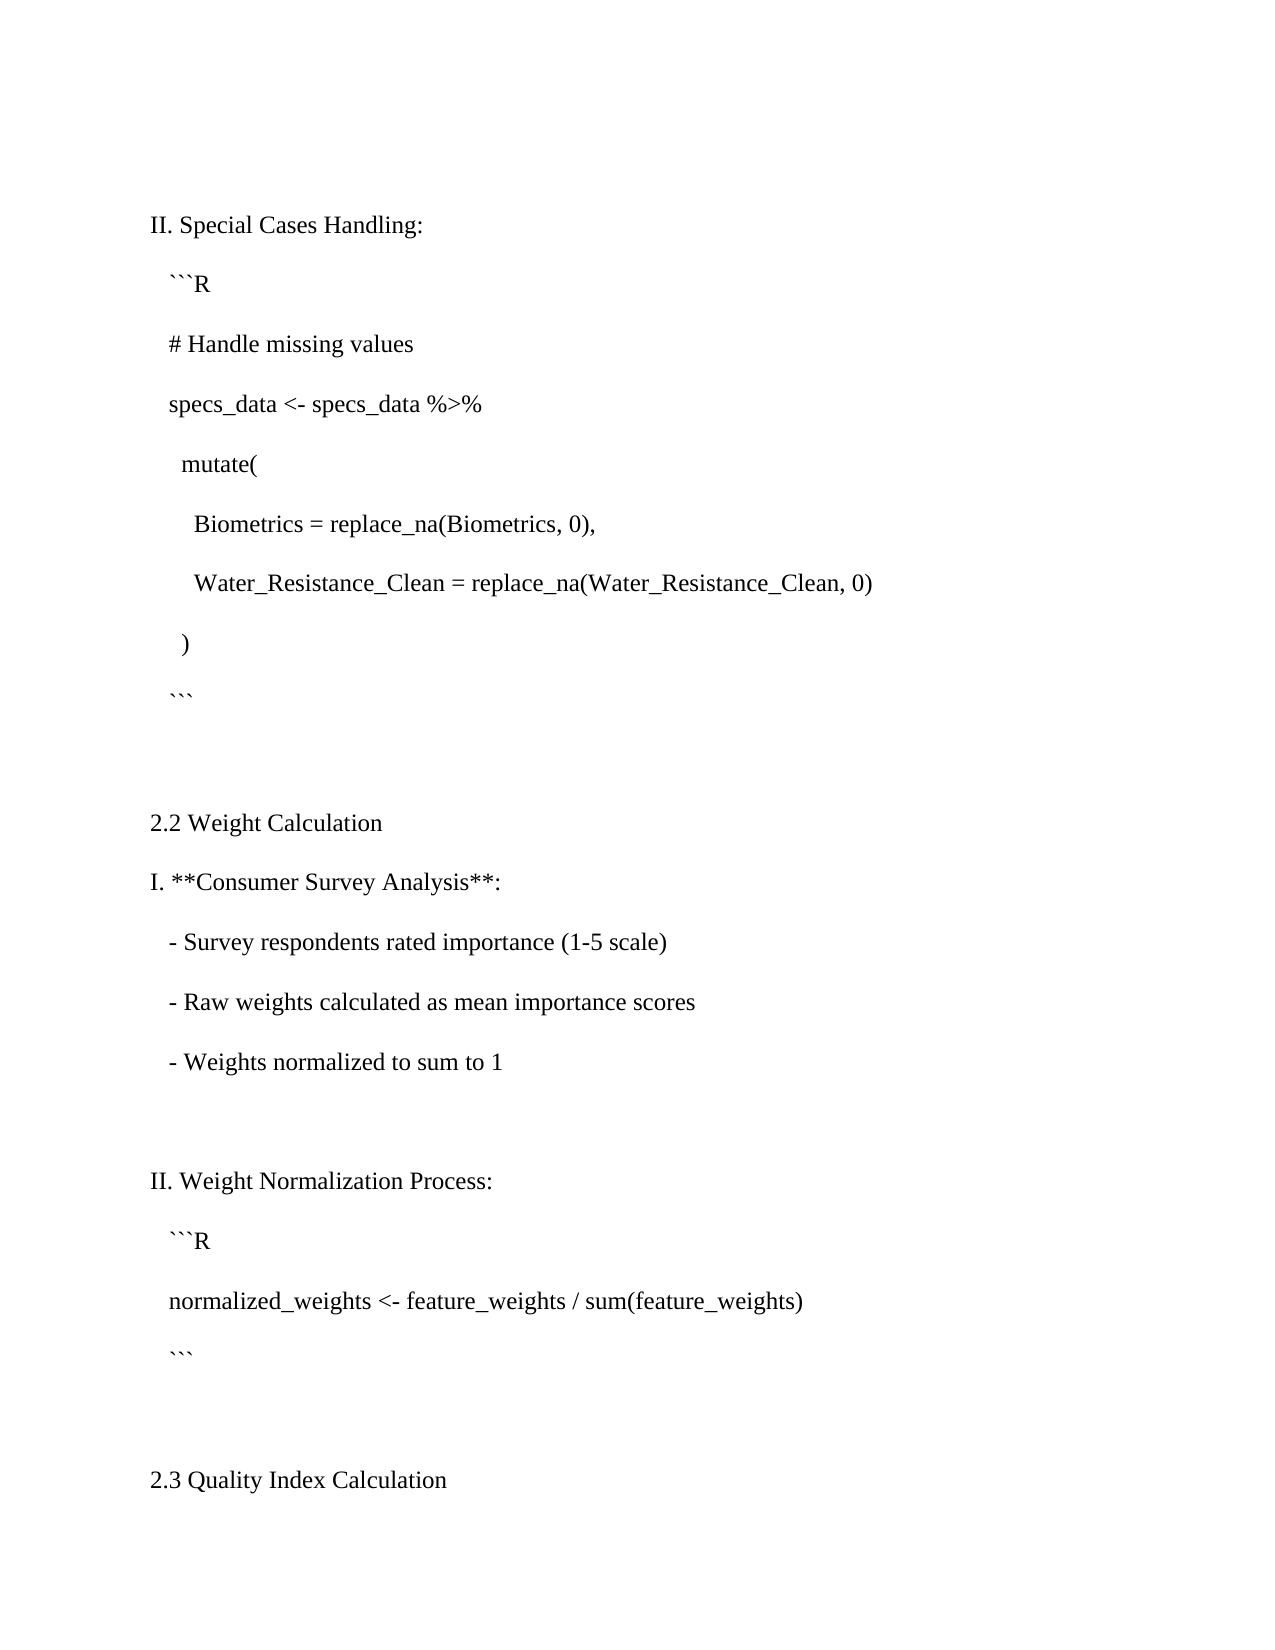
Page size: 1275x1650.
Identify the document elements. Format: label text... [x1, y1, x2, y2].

text normalized_weights <- feature_weights / sum(feature_weights) [150, 1286, 1125, 1315]
text ```R [150, 269, 1125, 298]
text ```R [150, 1226, 1125, 1255]
text II. Special Cases Handling: [150, 210, 1125, 238]
text - Survey respondents rated importance (1-5 scale) [150, 927, 1125, 956]
text - Raw weights calculated as mean importance scores [150, 987, 1125, 1016]
text ``` [150, 688, 1125, 717]
text specs_data <- specs_data %>% [150, 389, 1125, 418]
text ``` [150, 1346, 1125, 1374]
text Biometrics = replace_na(Biometrics, 0), [150, 509, 1125, 537]
text 2.3 Quality Index Calculation [150, 1465, 1125, 1494]
text II. Weight Normalization Process: [150, 1166, 1125, 1195]
text I. **Consumer Survey Analysis**: [150, 867, 1125, 896]
text - Weights normalized to sum to 1 [150, 1047, 1125, 1076]
text ) [150, 628, 1125, 657]
text mutate( [150, 449, 1125, 478]
text # Handle missing values [150, 329, 1125, 358]
text 2.2 Weight Calculation [150, 808, 1125, 836]
text Water_Resistance_Clean = replace_na(Water_Resistance_Clean, 0) [150, 568, 1125, 597]
